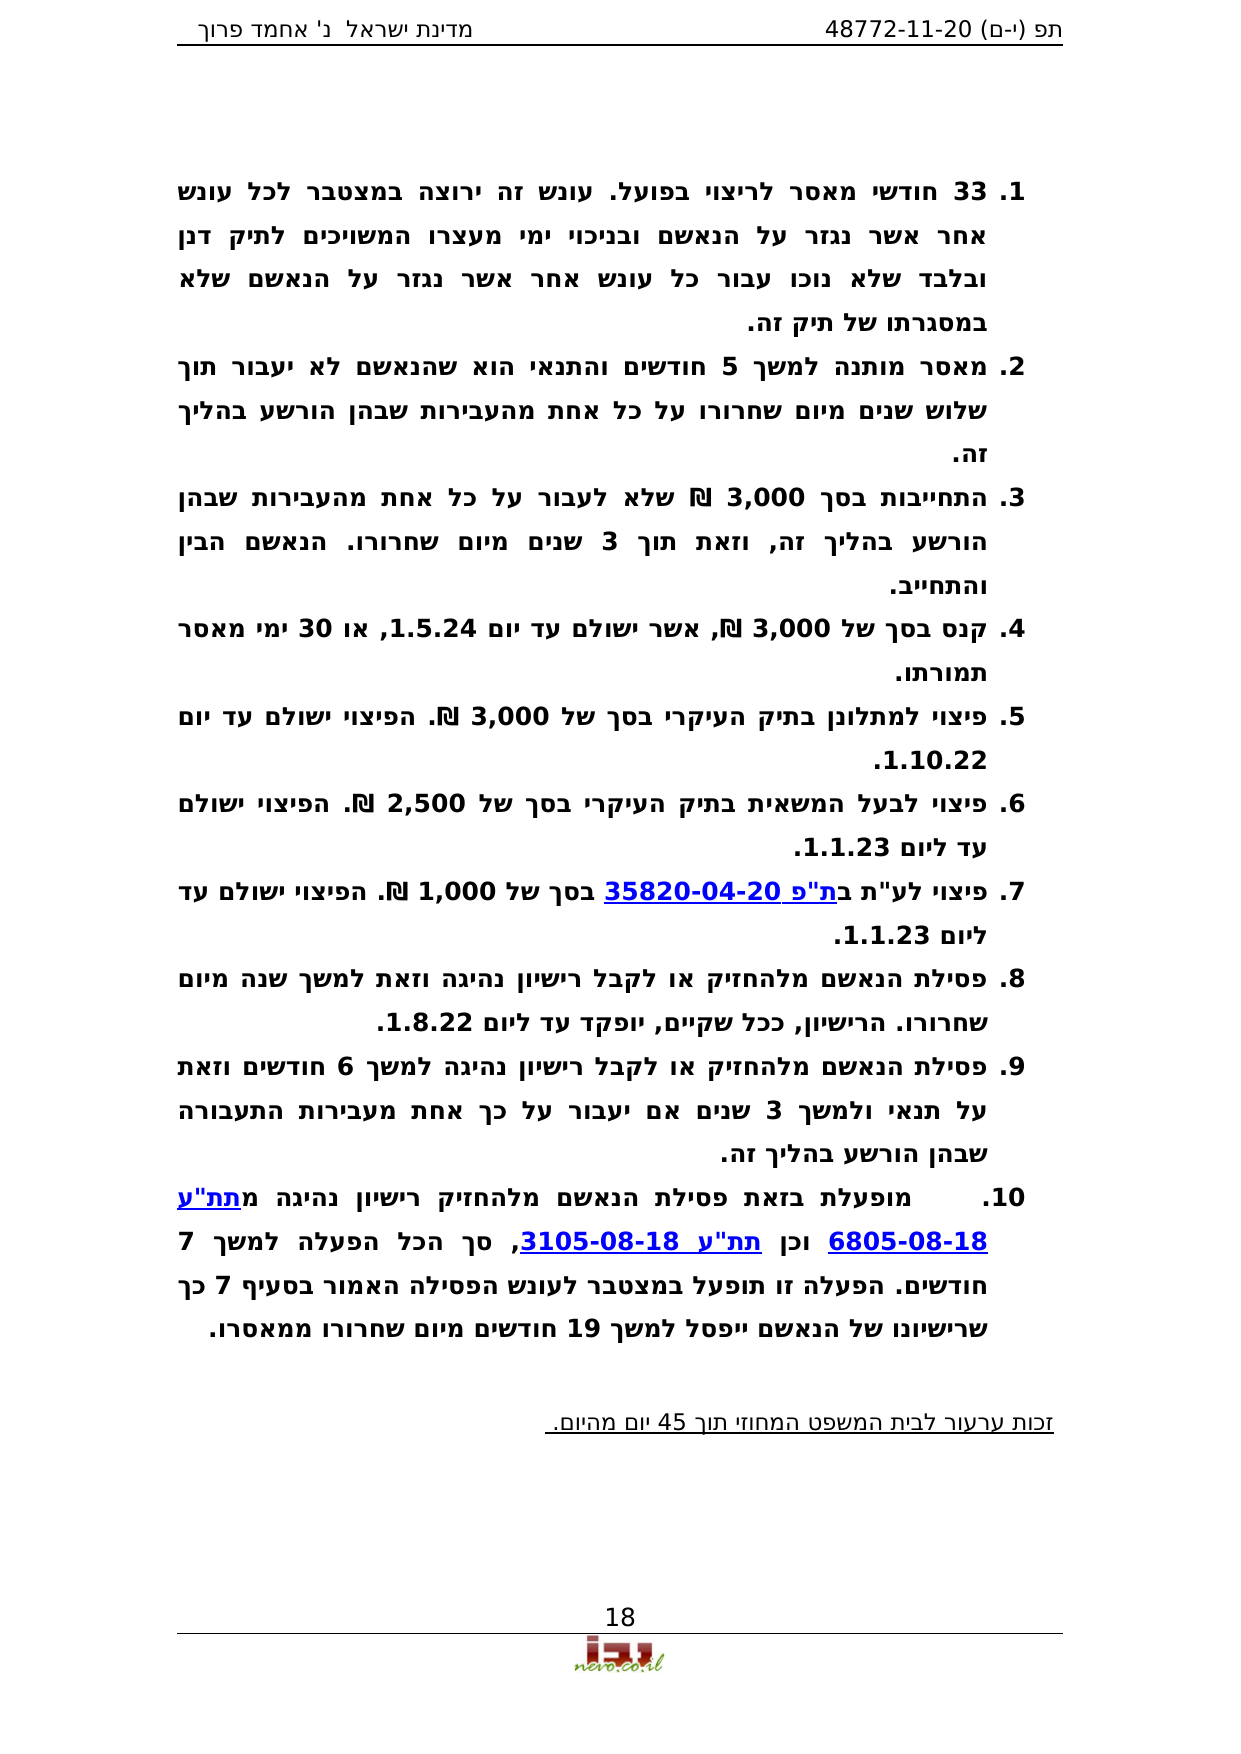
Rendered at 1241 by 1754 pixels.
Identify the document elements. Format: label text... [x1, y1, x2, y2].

list פיצוי לבעל המשאית בתיק העיקרי בסך של 2,500 ₪. הפיצוי ישולם עד ליום 1.1.23. [177, 790, 1026, 863]
list פיצוי לע"ת בת"פ 35820-04-20 בסך של 1,000 ₪. הפיצוי ישולם עד ליום 1.1.23. [177, 877, 1026, 950]
list פסילת הנאשם מלהחזיק או לקבל רישיון נהיגה וזאת למשך שנה מיום שחרורו. הרישיון, ככל שקיים, יופקד עד ליום 1.8.22. [177, 965, 1026, 1038]
list מאסר מותנה למשך 5 חודשים והתנאי הוא שהנאשם לא יעבור תוך שלוש שנים מיום שחרורו על כל אחת מהעבירות שבהן הורשע בהליך זה. [177, 352, 1026, 469]
list קנס בסך של 3,000 ₪, אשר ישולם עד יום 1.5.24, או 30 ימי מאסר תמורתו. [177, 615, 1026, 688]
list פסילת הנאשם מלהחזיק או לקבל רישיון נהיגה למשך 6 חודשים וזאת על תנאי ולמשך 3 שנים אם יעבור על כך אחת מעבירות התעבורה שבהן הורשע בהליך זה. [177, 1052, 1026, 1169]
list מופעלת בזאת פסילת הנאשם מלהחזיק רישיון נהיגה מתת"ע 6805-08-18 וכן תת"ע 3105-08-18, סך הכל הפעלה למשך 7 חודשים. הפעלה זו תופעל במצטבר לעונש הפסילה האמור בסעיף 7 כך שרישיונו של הנאשם ייפסל למשך 19 חודשים מיום שחרורו ממאסרו. [177, 1183, 1026, 1344]
list פיצוי למתלונן בתיק העיקרי בסך של 3,000 ₪. הפיצוי ישולם עד יום 1.10.22. [177, 702, 1026, 775]
list התחייבות בסך 3,000 ₪ שלא לעבור על כל אחת מהעבירות שבהן הורשע בהליך זה, וזאת תוך 3 שנים מיום שחרורו. הנאשם הבין והתחייב. [177, 483, 1026, 600]
list 33 חודשי מאסר לריצוי בפועל. עונש זה ירוצה במצטבר לכל עונש אחר אשר נגזר על הנאשם ובניכוי ימי מעצרו המשויכים לתיק דנן ובלבד שלא נוכו עבור כל עונש אחר אשר נגזר על הנאשם שלא במסגרתו של תיק זה. [177, 177, 1026, 338]
picture [574, 1635, 666, 1673]
text 5129371זכות ערעור לבית המשפט המחוזי תוך 45 יום מהיום. [177, 1409, 1063, 1436]
